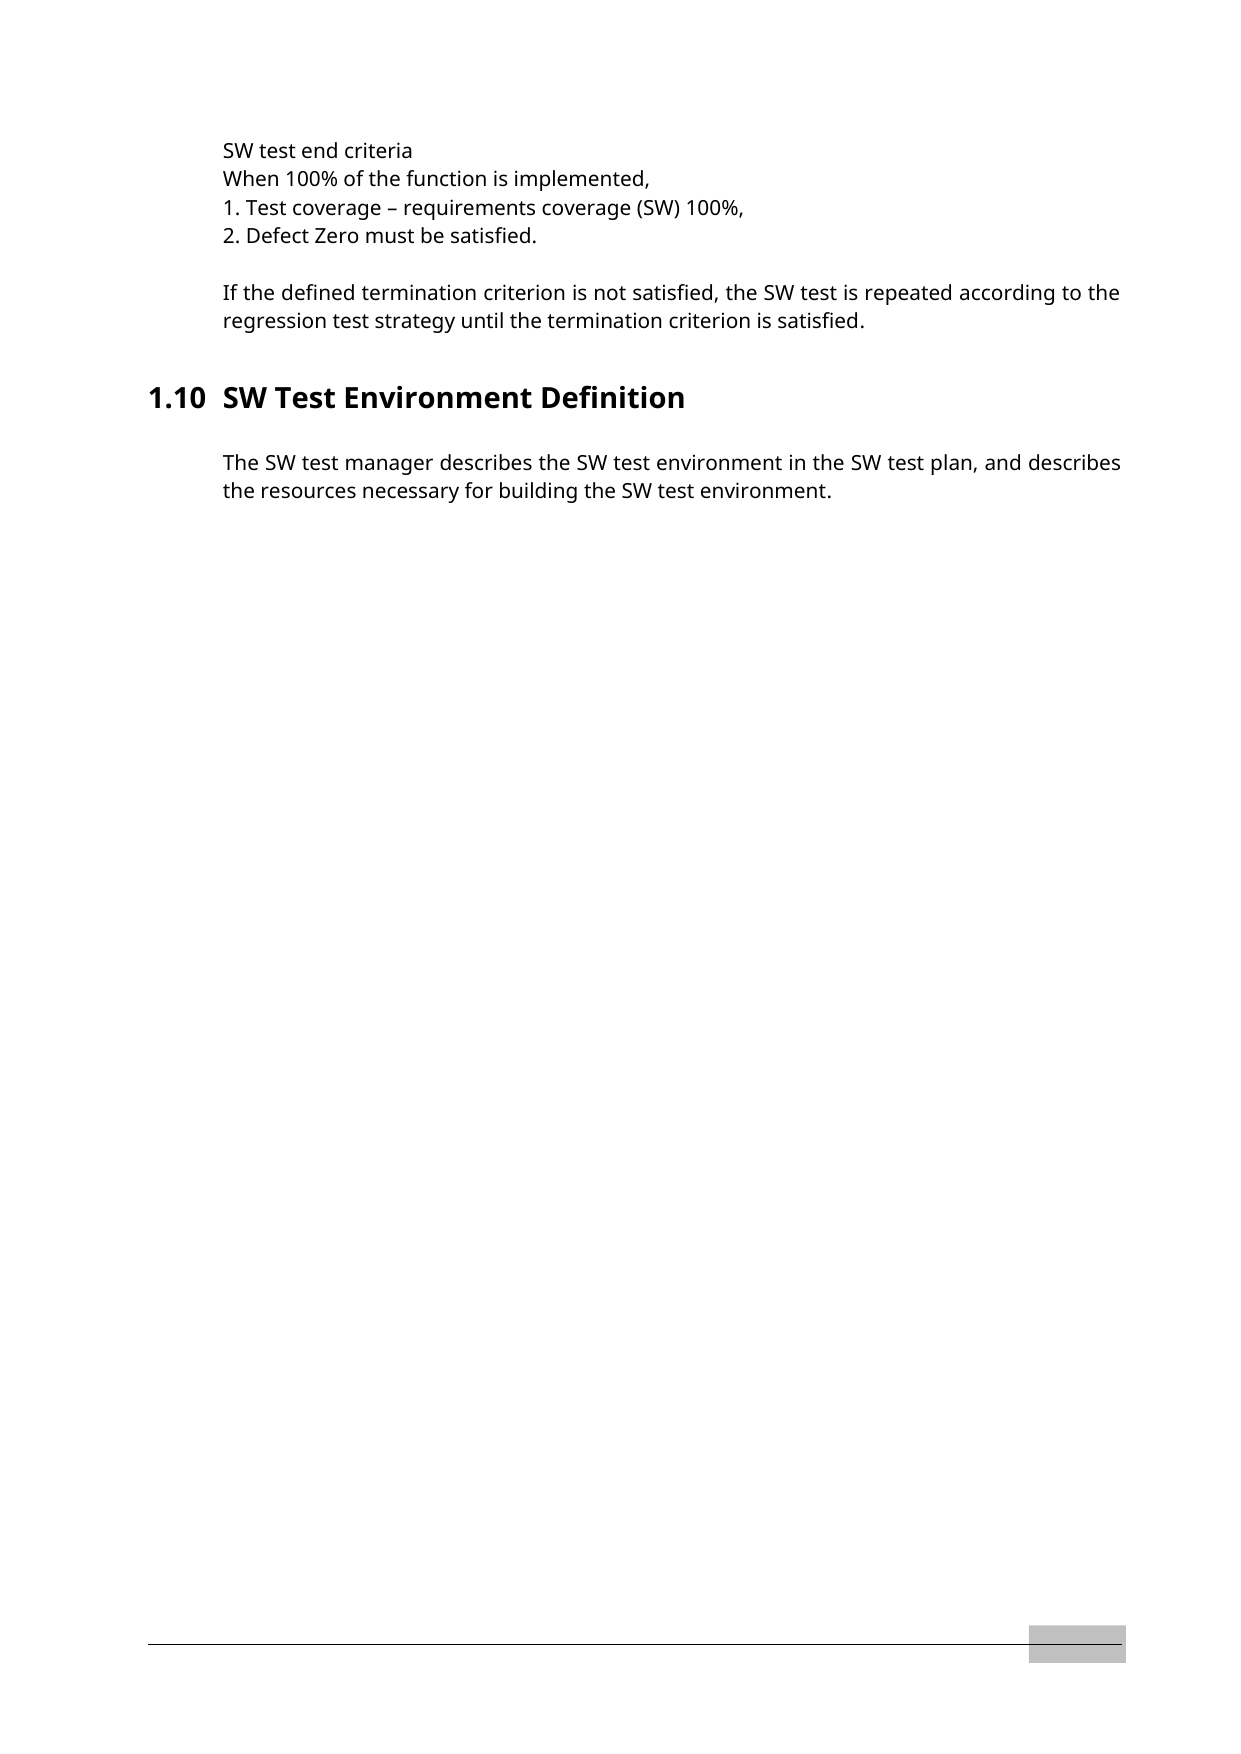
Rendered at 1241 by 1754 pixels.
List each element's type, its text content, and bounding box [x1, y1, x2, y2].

text 1. Test coverage – requirements coverage (SW) 100%, [223, 193, 1122, 221]
text When 100% of the function is implemented, [223, 164, 1122, 193]
subtitle SW Test Environment Definition [148, 360, 1122, 435]
text The SW test manager describes the SW test environment in the SW test plan, and describes the resources necessary for building the SW test environment. [223, 448, 1122, 504]
text SW test end criteria [223, 136, 1122, 164]
text If the defined termination criterion is not satisfied, the SW test is repeated according to the regression test strategy until the termination criterion is satisfied. [223, 278, 1122, 335]
text 2. Defect Zero must be satisfied. [223, 221, 1122, 250]
